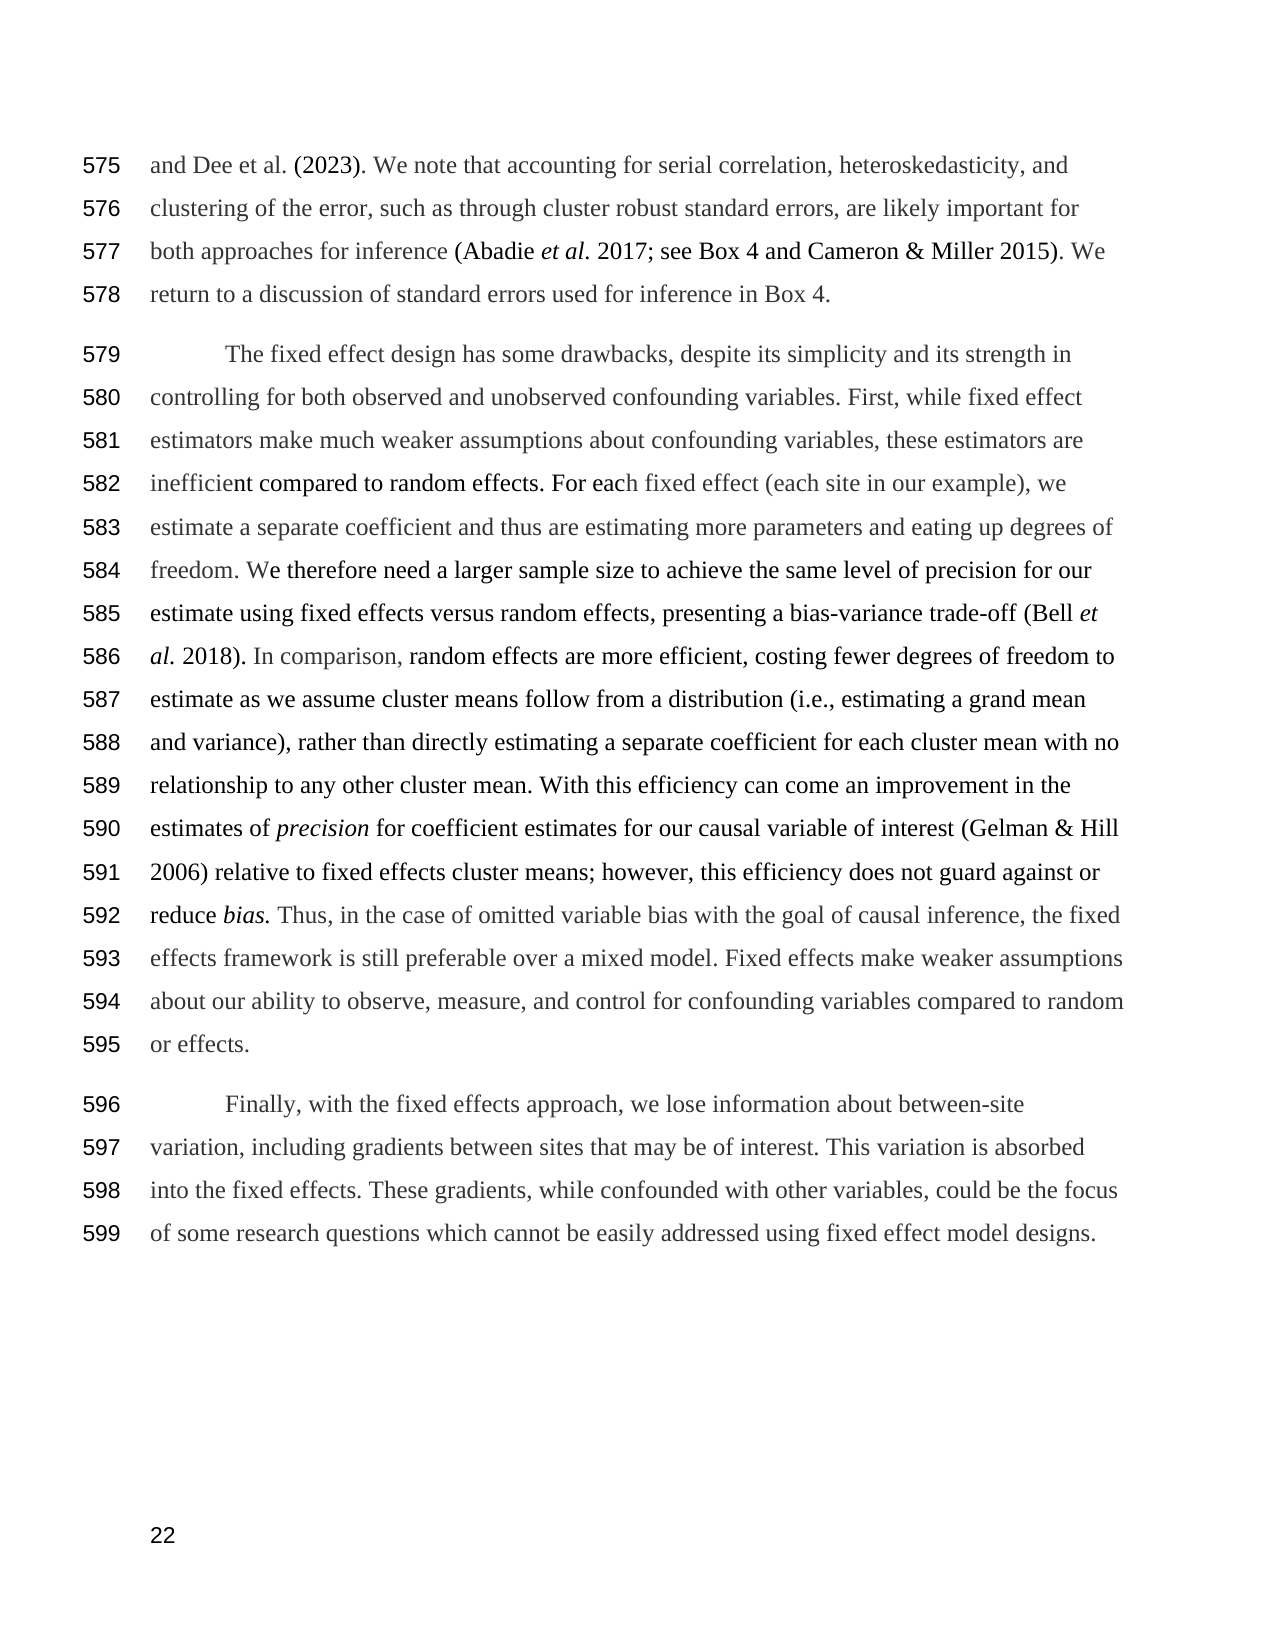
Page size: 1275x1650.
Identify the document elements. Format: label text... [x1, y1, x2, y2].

text The fixed effect design has some drawbacks, despite its simplicity and its strength in controlling for both observed and unobserved confounding variables. First, while fixed effect estimators make much weaker assumptions about confounding variables, these estimators are inefficient compared to random effects. For each fixed effect (each site in our example), we estimate a separate coefficient and thus are estimating more parameters and eating up degrees of freedom. We therefore need a larger sample size to achieve the same level of precision for our estimate using fixed effects versus random effects, presenting a bias-variance trade-off (Bell et al. 2018). In comparison, random effects are more efficient, costing fewer degrees of freedom to estimate as we assume cluster means follow from a distribution (i.e., estimating a grand mean and variance), rather than directly estimating a separate coefficient for each cluster mean with no relationship to any other cluster mean. With this efficiency can come an improvement in the estimates of precision for coefficient estimates for our causal variable of interest (Gelman & Hill 2006) relative to fixed effects cluster means; however, this efficiency does not guard against or reduce bias. Thus, in the case of omitted variable bias with the goal of causal inference, the fixed effects framework is still preferable over a mixed model. Fixed effects make weaker assumptions about our ability to observe, measure, and control for confounding variables compared to random or effects. [150, 339, 1125, 1058]
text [150, 150, 1125, 308]
text Finally, with the fixed effects approach, we lose information about between-site variation, including gradients between sites that may be of interest. This variation is absorbed into the fixed effects. These gradients, while confounded with other variables, could be the focus of some research questions which cannot be easily addressed using fixed effect model designs. [150, 1089, 1125, 1247]
